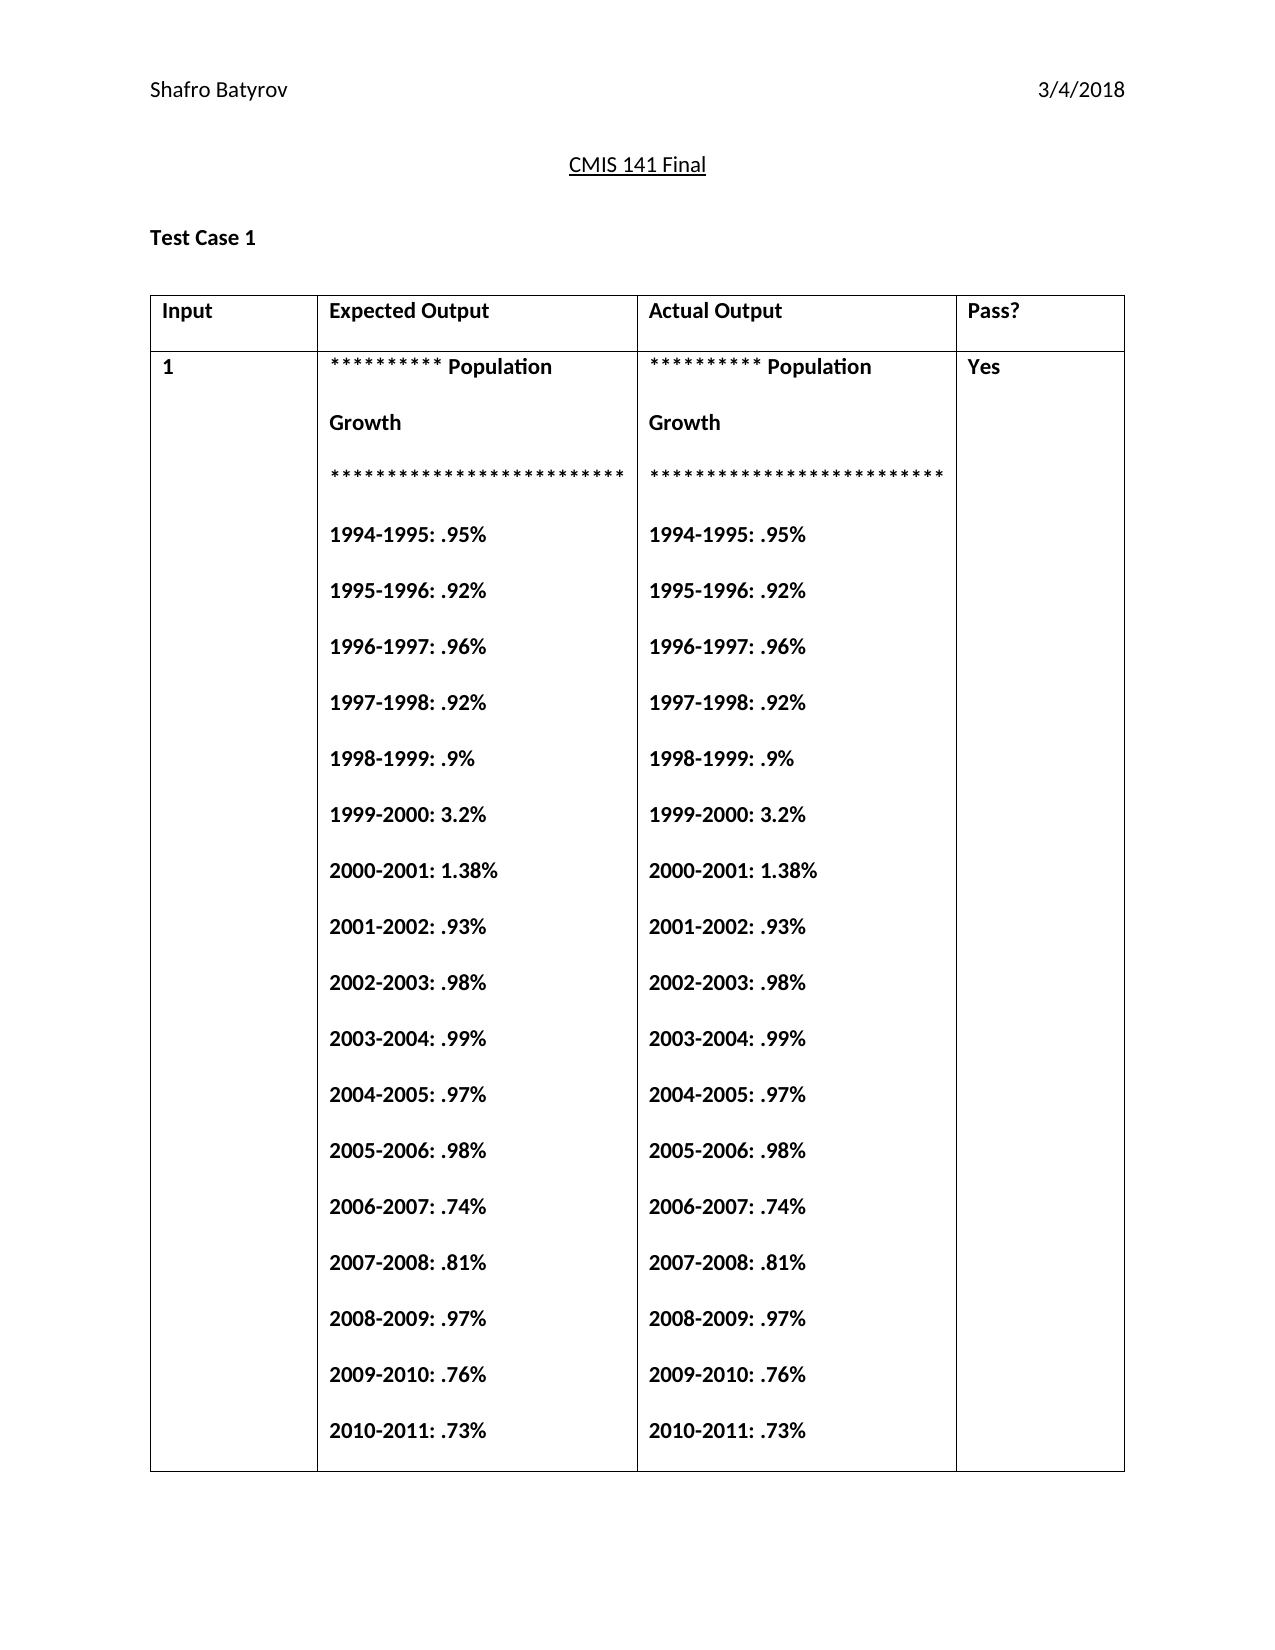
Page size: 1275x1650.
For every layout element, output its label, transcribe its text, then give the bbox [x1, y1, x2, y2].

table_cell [318, 352, 637, 1471]
table_header Pass? [957, 296, 1124, 351]
text CMIS 141 Final [150, 150, 1125, 178]
table_header Actual Output [638, 296, 956, 351]
table_header Input [151, 296, 317, 351]
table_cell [638, 352, 956, 1471]
table_cell 1 [151, 352, 317, 1471]
text Test Case 1 [150, 223, 1125, 251]
table_header Expected Output [318, 296, 637, 351]
table_cell Yes [957, 352, 1124, 1471]
